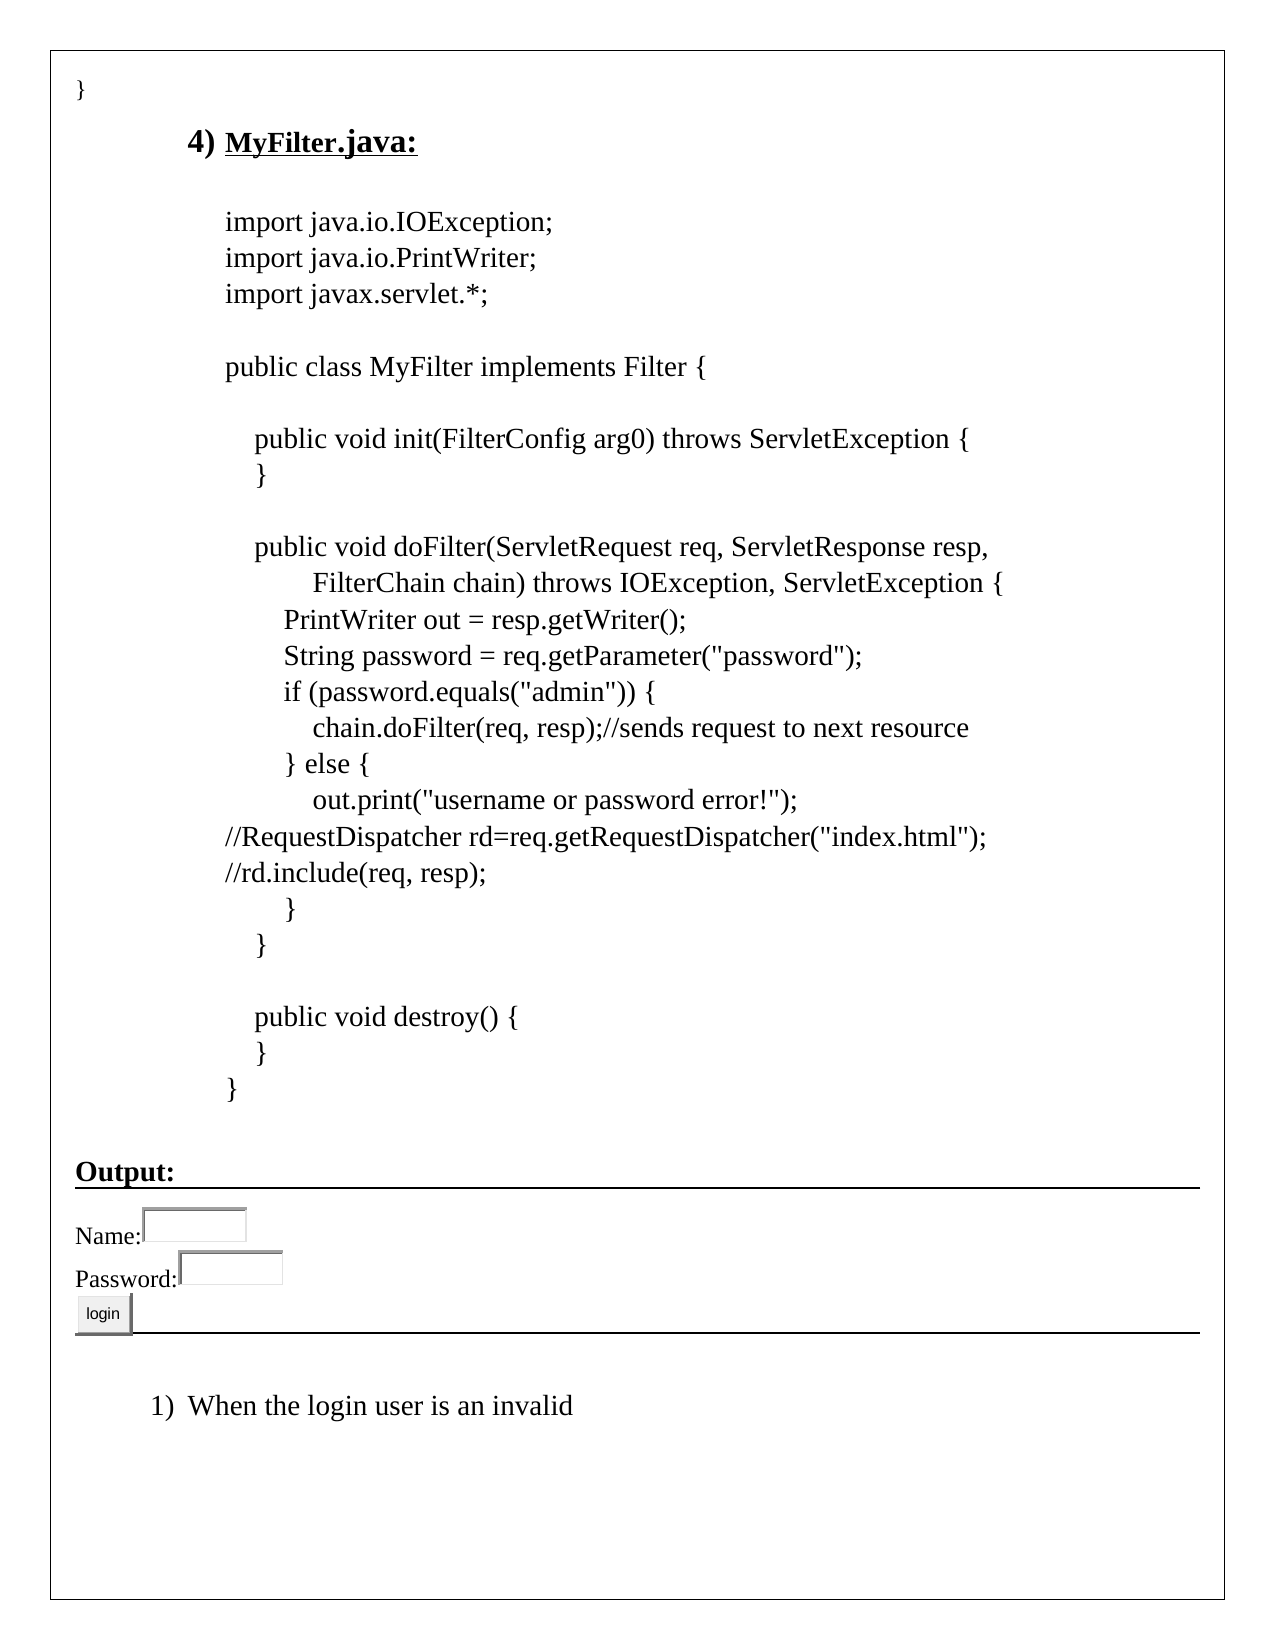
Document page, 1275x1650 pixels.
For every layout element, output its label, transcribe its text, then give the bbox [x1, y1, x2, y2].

list } [225, 891, 1200, 924]
list String password = req.getParameter("password"); [225, 638, 1200, 671]
list public void init(FilterConfig arg0) throws ServletException { [225, 421, 1200, 454]
list public class MyFilter implements Filter { [225, 349, 1200, 382]
list MyFilter.java: [187, 121, 1200, 160]
list //rd.include(req, resp); [225, 855, 1200, 888]
text Output: [75, 1154, 1200, 1187]
list import javax.servlet.*; [225, 276, 1200, 310]
list } [225, 457, 1200, 491]
list if (password.equals("admin")) { [225, 674, 1200, 708]
list public void doFilter(ServletRequest req, ServletResponse resp, [225, 529, 1200, 563]
list public void destroy() { [225, 999, 1200, 1033]
list chain.doFilter(req, resp);//sends request to next resource [225, 710, 1200, 744]
list //RequestDispatcher rd=req.getRequestDispatcher("index.html"); [225, 819, 1200, 852]
list } else { [225, 746, 1200, 780]
list FilterChain chain) throws IOException, ServletException { [225, 566, 1200, 599]
list } [225, 927, 1200, 961]
text } [75, 75, 1200, 103]
list out.print("username or password error!"); [225, 782, 1200, 816]
list When the login user is an invalid [150, 1388, 1200, 1422]
list PrintWriter out = resp.getWriter(); [225, 602, 1200, 635]
list import java.io.PrintWriter; [225, 240, 1200, 274]
list import java.io.IOException; [225, 204, 1200, 238]
list } [225, 1072, 1200, 1105]
list } [225, 1036, 1200, 1069]
text Name: Password: [75, 1207, 1200, 1332]
